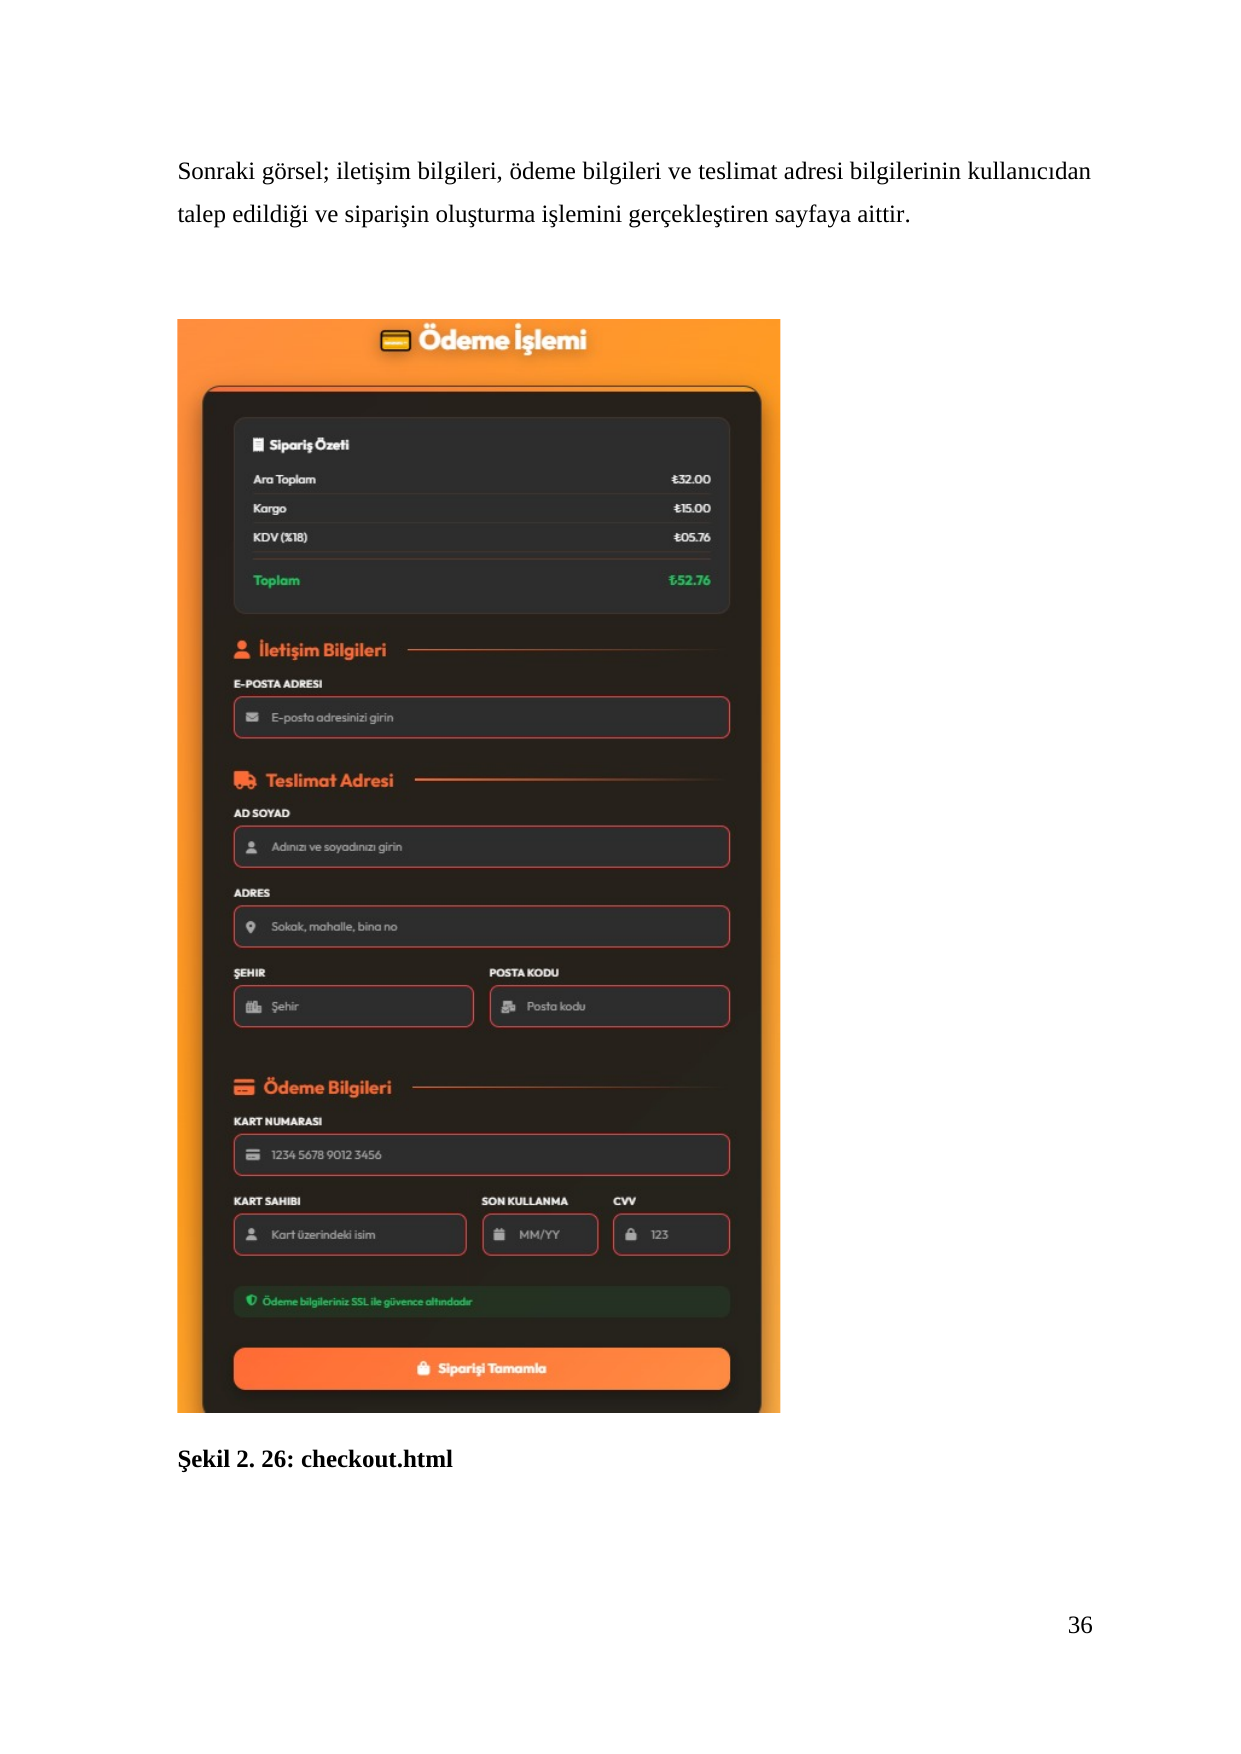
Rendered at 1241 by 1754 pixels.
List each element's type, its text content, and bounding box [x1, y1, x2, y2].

text Sonraki görsel; iletişim bilgileri, ödeme bilgileri ve teslimat adresi bilgilerinin kullanıcıdan talep edildiği ve siparişin oluşturma işlemini gerçekleştiren sayfaya aittir. [177, 156, 1092, 228]
picture [177, 319, 781, 1413]
